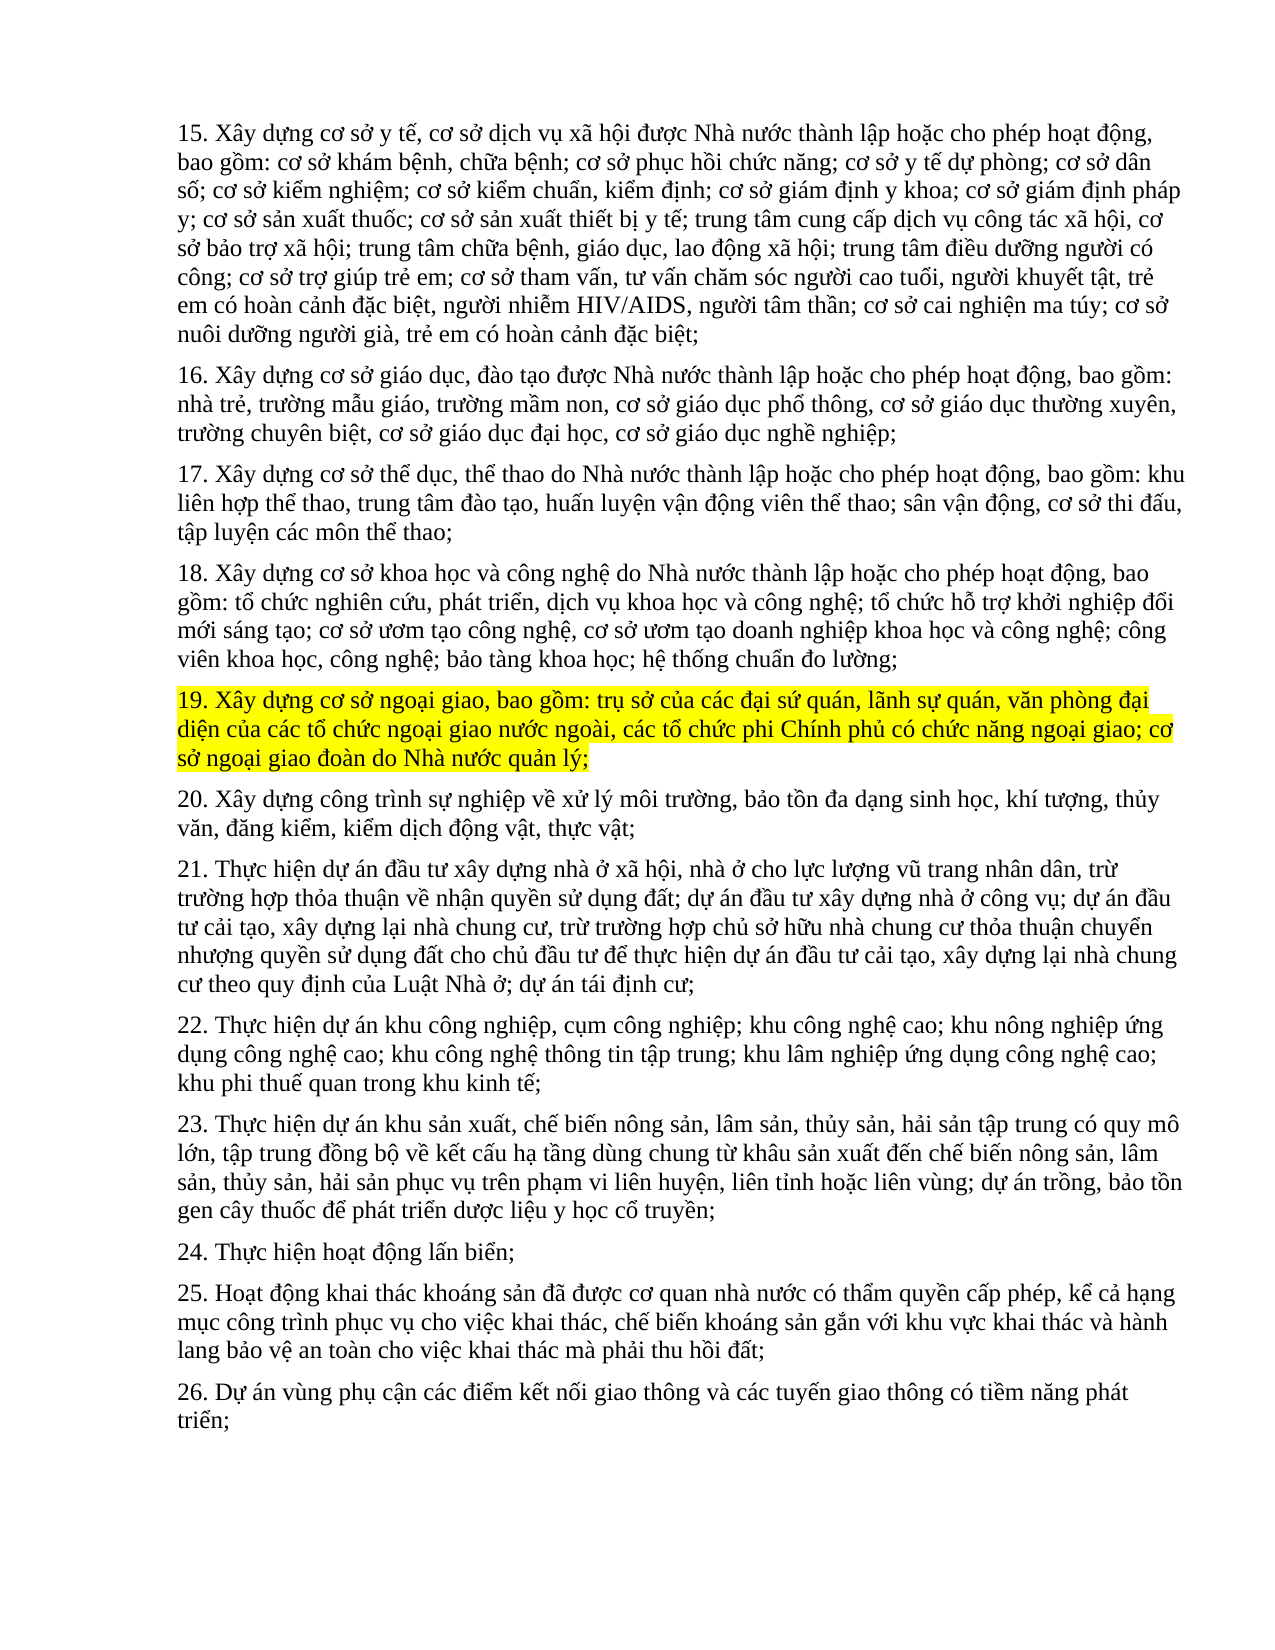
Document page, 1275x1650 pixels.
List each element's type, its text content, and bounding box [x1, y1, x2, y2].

text 24. Thực hiện hoạt động lấn biển; [177, 1237, 1186, 1266]
text 26. Dự án vùng phụ cận các điểm kết nối giao thông và các tuyến giao thông có tiềm năng phát triển; [177, 1377, 1186, 1434]
text 17. Xây dựng cơ sở thể dục, thể thao do Nhà nước thành lập hoặc cho phép hoạt động, bao gồm: khu liên hợp thể thao, trung tâm đào tạo, huấn luyện vận động viên thể thao; sân vận động, cơ sở thi đấu, tập luyện các môn thể thao; [177, 459, 1186, 546]
text 15. Xây dựng cơ sở y tế, cơ sở dịch vụ xã hội được Nhà nước thành lập hoặc cho phép hoạt động, bao gồm: cơ sở khám bệnh, chữa bệnh; cơ sở phục hồi chức năng; cơ sở y tế dự phòng; cơ sở dân số; cơ sở kiểm nghiệm; cơ sở kiểm chuẩn, kiểm định; cơ sở giám định y khoa; cơ sở giám định pháp y; cơ sở sản xuất thuốc; cơ sở sản xuất thiết bị y tế; trung tâm cung cấp dịch vụ công tác xã hội, cơ sở bảo trợ xã hội; trung tâm chữa bệnh, giáo dục, lao động xã hội; trung tâm điều dưỡng người có công; cơ sở trợ giúp trẻ em; cơ sở tham vấn, tư vấn chăm sóc người cao tuổi, người khuyết tật, trẻ em có hoàn cảnh đặc biệt, người nhiễm HIV/AIDS, người tâm thần; cơ sở cai nghiện ma túy; cơ sở nuôi dưỡng người già, trẻ em có hoàn cảnh đặc biệt; [177, 118, 1186, 348]
text 19. Xây dựng cơ sở ngoại giao, bao gồm: trụ sở của các đại sứ quán, lãnh sự quán, văn phòng đại diện của các tổ chức ngoại giao nước ngoài, các tổ chức phi Chính phủ có chức năng ngoại giao; cơ sở ngoại giao đoàn do Nhà nước quản lý; [589, 686, 1186, 772]
text 21. Thực hiện dự án đầu tư xây dựng nhà ở xã hội, nhà ở cho lực lượng vũ trang nhân dân, trừ trường hợp thỏa thuận về nhận quyền sử dụng đất; dự án đầu tư xây dựng nhà ở công vụ; dự án đầu tư cải tạo, xây dựng lại nhà chung cư, trừ trường hợp chủ sở hữu nhà chung cư thỏa thuận chuyển nhượng quyền sử dụng đất cho chủ đầu tư để thực hiện dự án đầu tư cải tạo, xây dựng lại nhà chung cư theo quy định của Luật Nhà ở; dự án tái định cư; [177, 854, 1186, 998]
text 23. Thực hiện dự án khu sản xuất, chế biến nông sản, lâm sản, thủy sản, hải sản tập trung có quy mô lớn, tập trung đồng bộ về kết cấu hạ tầng dùng chung từ khâu sản xuất đến chế biến nông sản, lâm sản, thủy sản, hải sản phục vụ trên phạm vi liên huyện, liên tỉnh hoặc liên vùng; dự án trồng, bảo tồn gen cây thuốc để phát triển dược liệu y học cổ truyền; [177, 1109, 1186, 1224]
text 25. Hoạt động khai thác khoáng sản đã được cơ quan nhà nước có thẩm quyền cấp phép, kể cả hạng mục công trình phục vụ cho việc khai thác, chế biến khoáng sản gắn với khu vực khai thác và hành lang bảo vệ an toàn cho việc khai thác mà phải thu hồi đất; [177, 1278, 1186, 1364]
text 22. Thực hiện dự án khu công nghiệp, cụm công nghiệp; khu công nghệ cao; khu nông nghiệp ứng dụng công nghệ cao; khu công nghệ thông tin tập trung; khu lâm nghiệp ứng dụng công nghệ cao; khu phi thuế quan trong khu kinh tế; [177, 1011, 1186, 1097]
text 16. Xây dựng cơ sở giáo dục, đào tạo được Nhà nước thành lập hoặc cho phép hoạt động, bao gồm: nhà trẻ, trường mẫu giáo, trường mầm non, cơ sở giáo dục phổ thông, cơ sở giáo dục thường xuyên, trường chuyên biệt, cơ sở giáo dục đại học, cơ sở giáo dục nghề nghiệp; [177, 361, 1186, 447]
text 20. Xây dựng công trình sự nghiệp về xử lý môi trường, bảo tồn đa dạng sinh học, khí tượng, thủy văn, đăng kiểm, kiểm dịch động vật, thực vật; [177, 784, 1186, 842]
text 18. Xây dựng cơ sở khoa học và công nghệ do Nhà nước thành lập hoặc cho phép hoạt động, bao gồm: tổ chức nghiên cứu, phát triển, dịch vụ khoa học và công nghệ; tổ chức hỗ trợ khởi nghiệp đổi mới sáng tạo; cơ sở ươm tạo công nghệ, cơ sở ươm tạo doanh nghiệp khoa học và công nghệ; công viên khoa học, công nghệ; bảo tàng khoa học; hệ thống chuẩn đo lường; [177, 558, 1186, 673]
